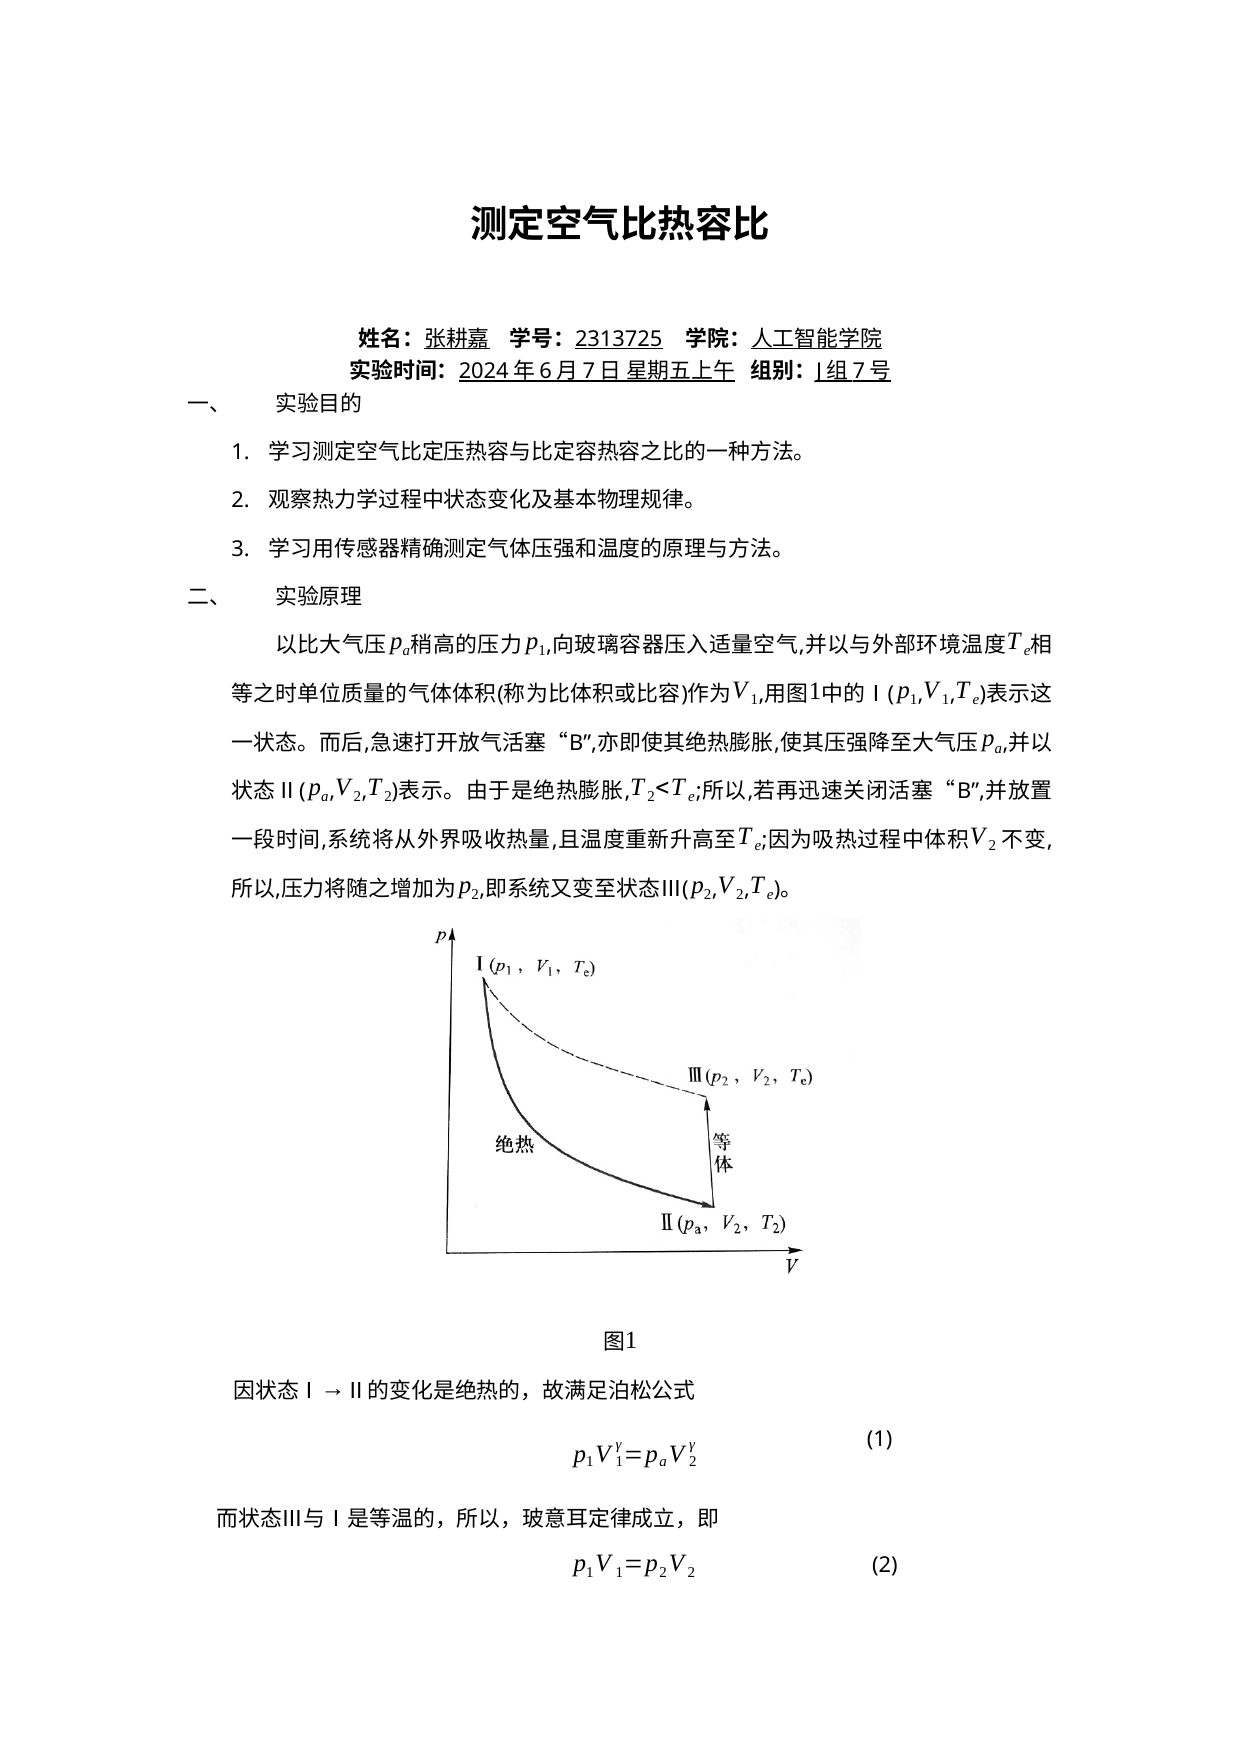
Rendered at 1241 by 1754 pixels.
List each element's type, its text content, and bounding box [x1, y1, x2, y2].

list 以比大气压稍高的压力,向玻璃容器压入适量空气,并以与外部环境温度相等之时单位质量的气体体积(称为比体积或比容)作为,用图中的Ⅰ(,,)表示这一状态。而后,急速打开放气活塞“B”,亦即使其绝热膨胀,使其压强降至大气压,并以状态Ⅱ(,,)表示。由于是绝热膨胀,;所以,若再迅速关闭活塞“B”,并放置一段时间,系统将从外界吸收热量,且温度重新升高至;因为吸热过程中体积 不变,所以,压力将随之增加为,即系统又变至状态Ⅲ(,,)。 [231, 627, 1053, 903]
list 图 [231, 1324, 1053, 1356]
list 学习用传感器精确测定气体压强和温度的原理与方法。 [231, 530, 1053, 563]
list 观察热力学过程中状态变化及基本物理规律。 [231, 482, 1053, 514]
list 学习测定空气比定压热容与比定容热容之比的一种方法。 [231, 433, 1053, 466]
list 实验原理 [187, 578, 1053, 611]
text 姓名：张耕嘉 学号：2313725 学院：人工智能学院 [187, 320, 1053, 353]
text 因状态ⅠⅡ的变化是绝热的，故满足泊松公式 [187, 1372, 1053, 1405]
text (2) [187, 1549, 1053, 1581]
text (1) [187, 1421, 1053, 1486]
text 而状态Ⅲ与Ⅰ是等温的，所以，玻意耳定律成立，即 [187, 1500, 1053, 1533]
list 实验目的 [187, 385, 1053, 418]
text 测定空气比热容比 [187, 189, 1053, 254]
picture [406, 918, 861, 1287]
text 实验时间：2024年6月7日 星期五上午 组别：J组7号 [187, 353, 1053, 385]
